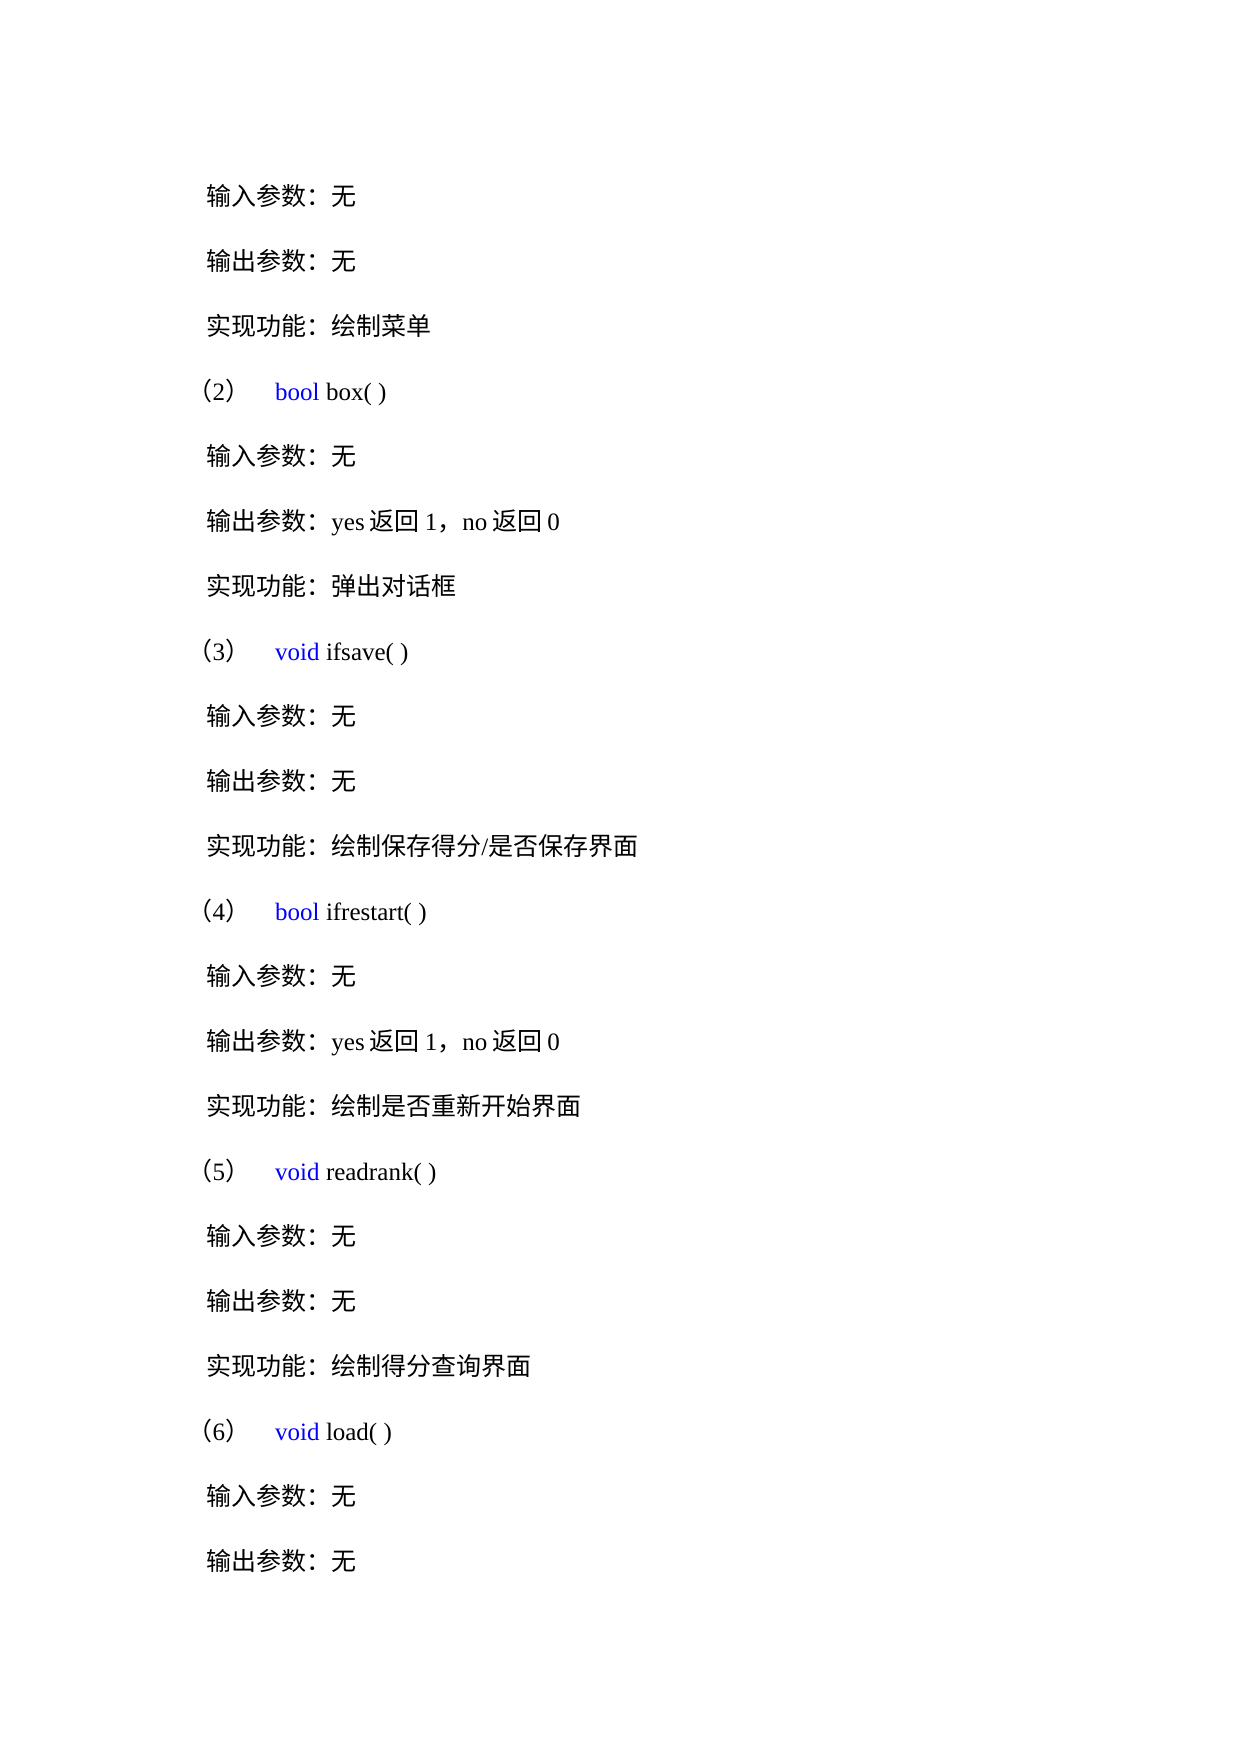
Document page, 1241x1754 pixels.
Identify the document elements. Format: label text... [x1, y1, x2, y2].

text 输出参数：无 [187, 227, 1053, 292]
list bool ifrestart( ) [187, 877, 1053, 942]
text 实现功能：绘制菜单 [187, 292, 1053, 357]
text 实现功能：绘制得分查询界面 [187, 1332, 1053, 1397]
text 实现功能：绘制保存得分/是否保存界面 [187, 812, 1053, 877]
text 输入参数：无 [187, 942, 1053, 1007]
text 输入参数：无 [187, 422, 1053, 487]
list void load( ) [187, 1397, 1053, 1462]
text 实现功能：弹出对话框 [187, 552, 1053, 617]
text 输出参数：yes返回1，no返回0 [187, 487, 1053, 552]
text 输出参数：无 [187, 747, 1053, 812]
list void ifsave( ) [187, 617, 1053, 682]
text 输入参数：无 [187, 1462, 1053, 1527]
text 输入参数：无 [187, 162, 1053, 227]
text 输入参数：无 [187, 1202, 1053, 1267]
text 输出参数：无 [187, 1267, 1053, 1332]
text 输出参数：yes返回1，no返回0 [187, 1007, 1053, 1072]
text 输入参数：无 [187, 682, 1053, 747]
list void readrank( ) [187, 1137, 1053, 1202]
text 输出参数：无 [187, 1527, 1053, 1592]
text 实现功能：绘制是否重新开始界面 [187, 1072, 1053, 1137]
list bool box( ) [187, 357, 1053, 422]
